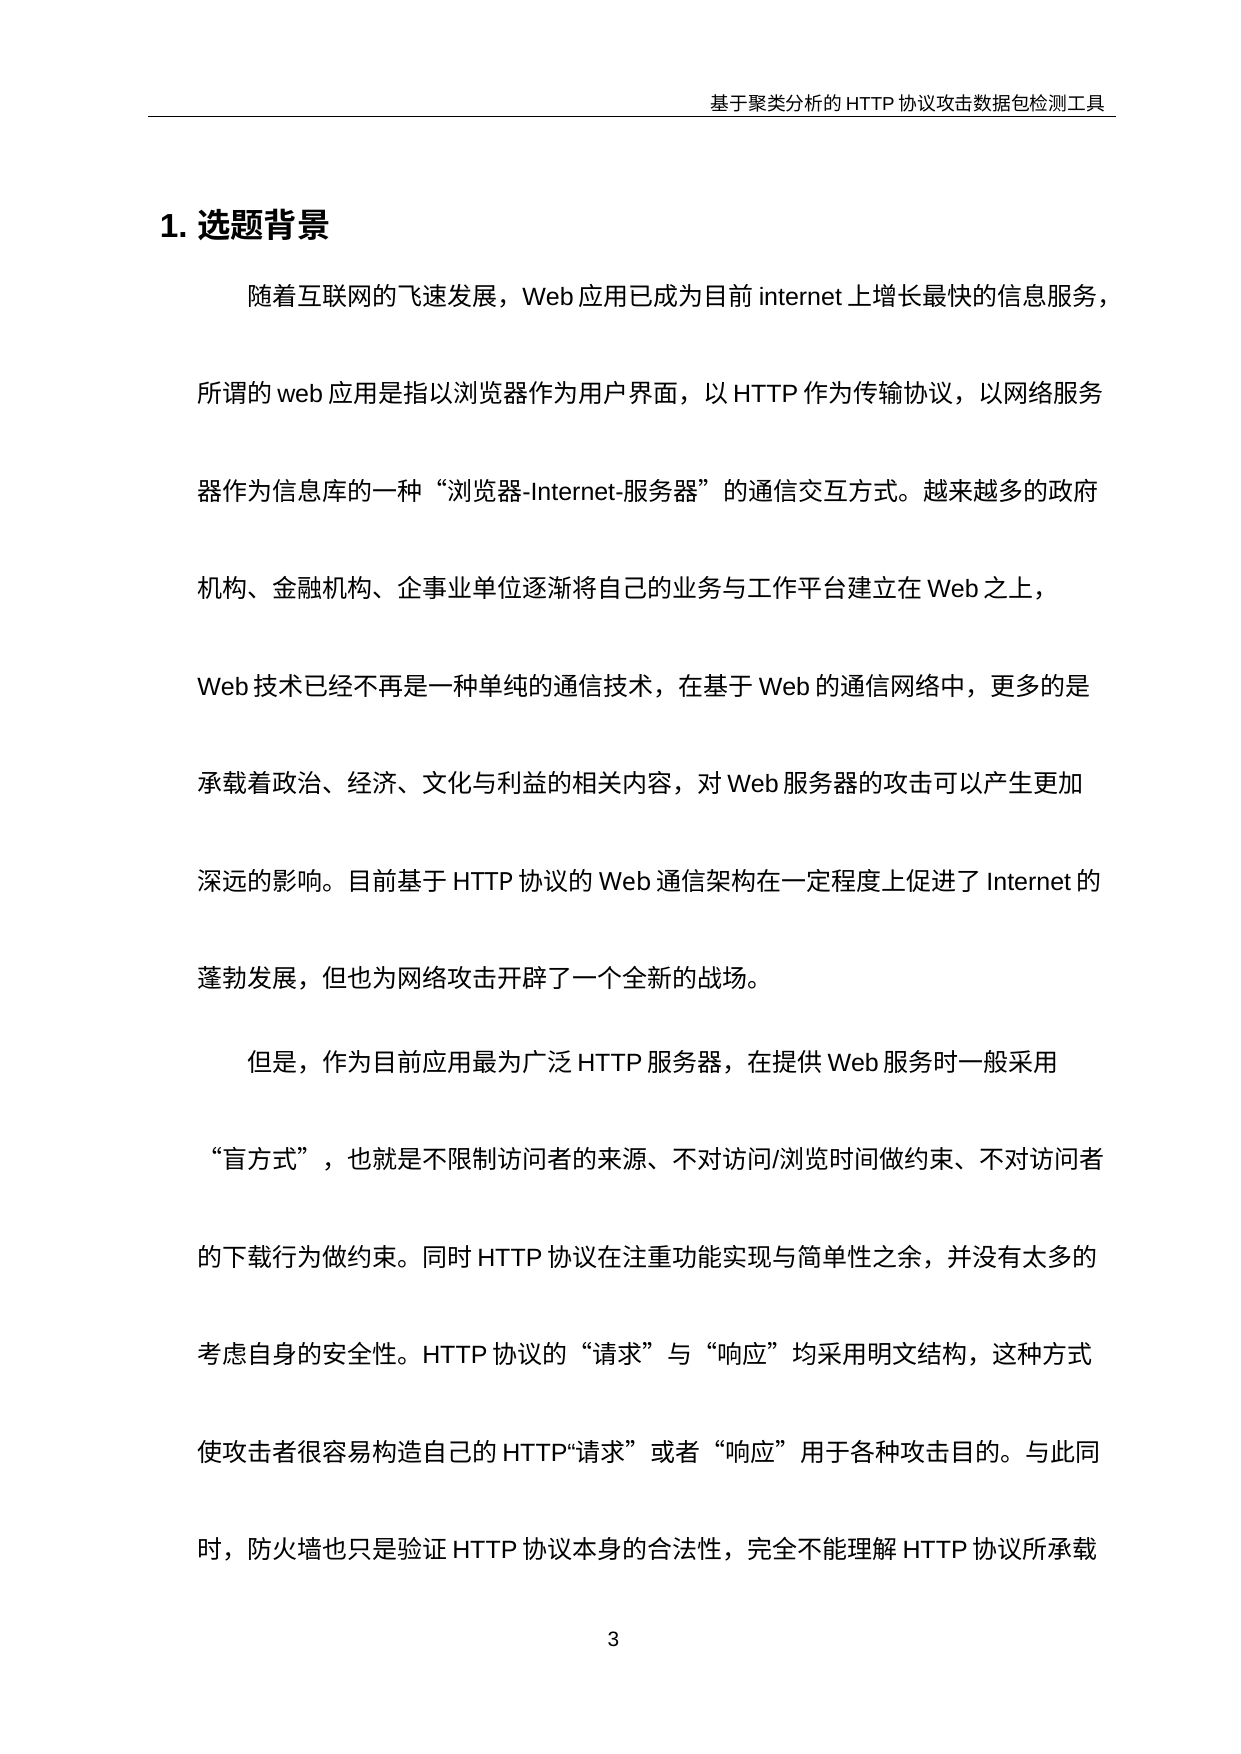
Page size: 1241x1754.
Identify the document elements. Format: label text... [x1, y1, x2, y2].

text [197, 1028, 1104, 1580]
text 随着互联网的飞速发展，Web应用已成为目前internet上增长最快的信息服务，所谓的web应用是指以浏览器作为用户界面，以HTTP作为传输协议，以网络服务器作为信息库的一种“浏览器-Internet-服务器”的通信交互方式。越来越多的政府机构、金融机构、企事业单位逐渐将自己的业务与工作平台建立在Web之上，Web技术已经不再是一种单纯的通信技术，在基于Web的通信网络中，更多的是承载着政治、经济、文化与利益的相关内容，对Web服务器的攻击可以产生更加深远的影响。目前基于HTTP协议的Web通信架构在一定程度上促进了Internet的蓬勃发展，但也为网络攻击开辟了一个全新的战场。 [197, 262, 1104, 1009]
subtitle 选题背景 [159, 191, 1104, 256]
